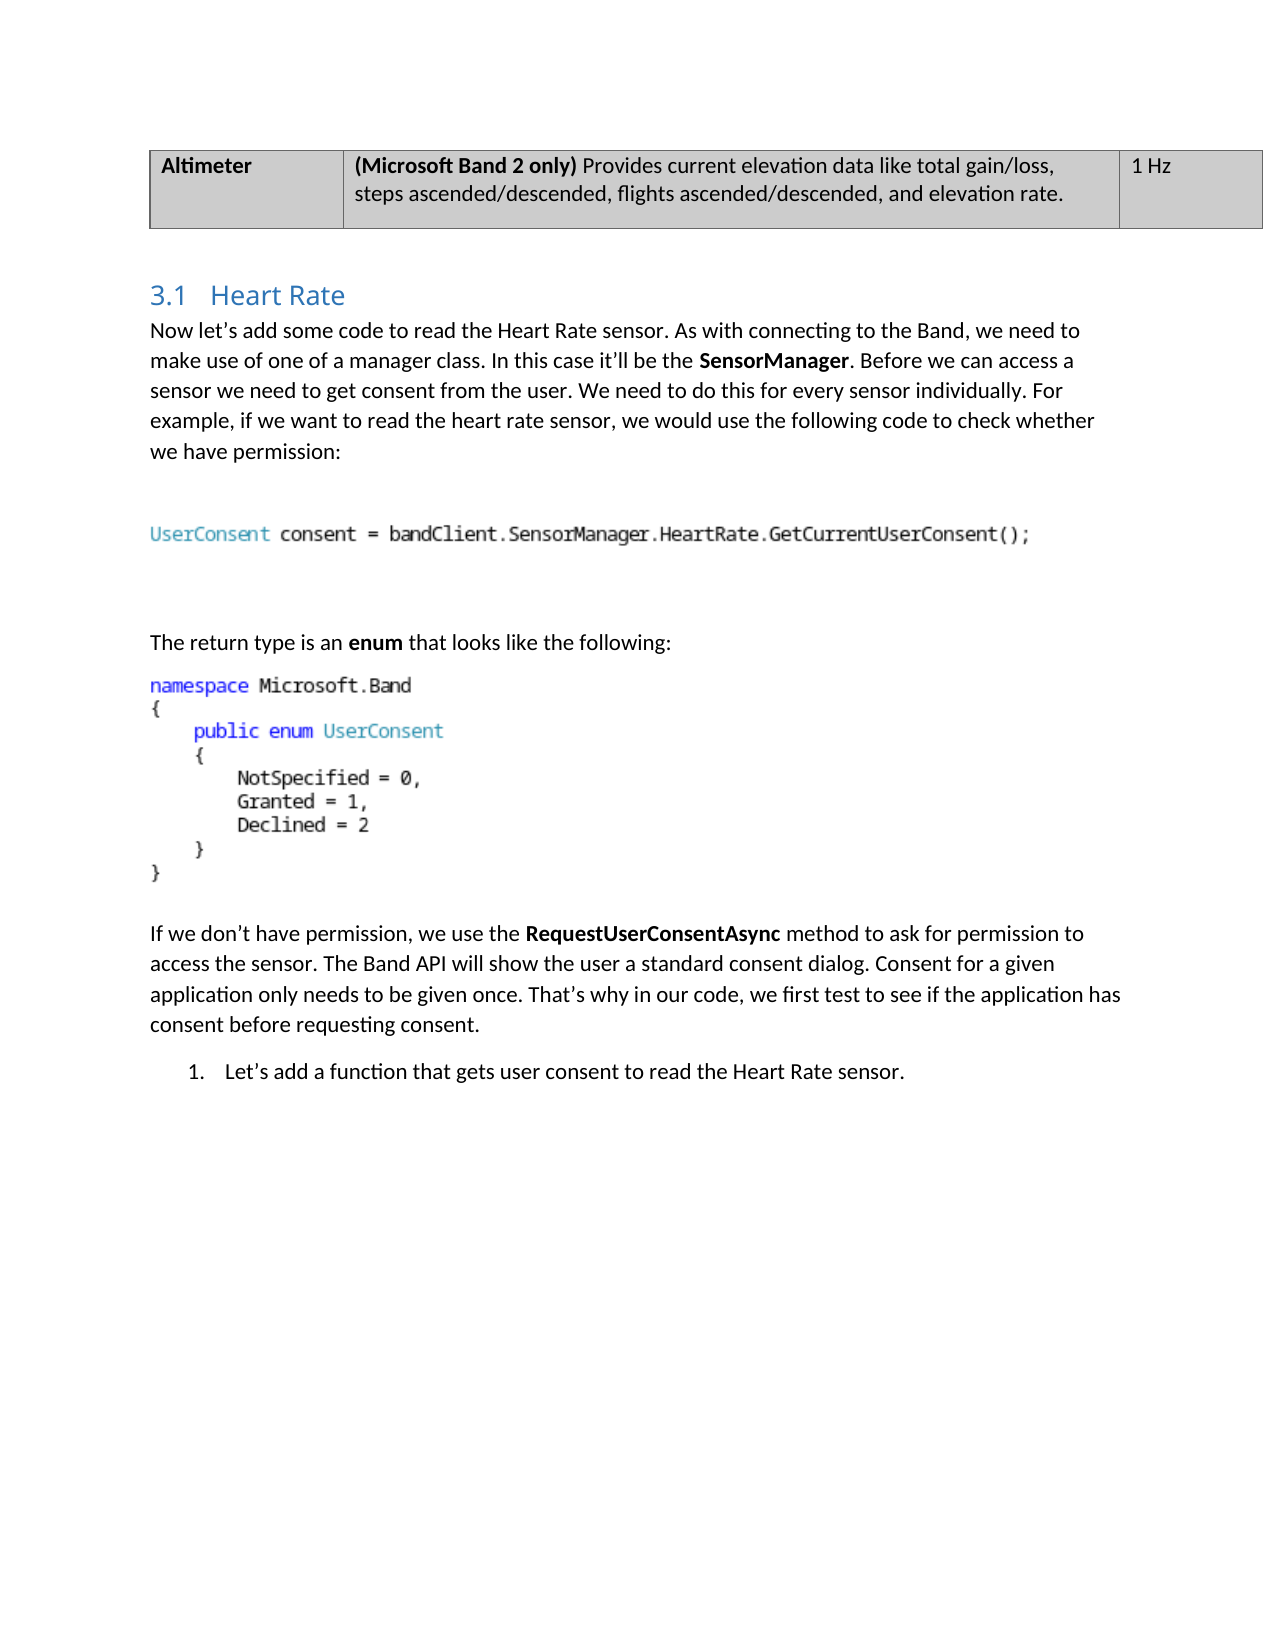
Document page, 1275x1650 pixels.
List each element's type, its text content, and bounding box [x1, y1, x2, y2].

table_cell Altimeter [151, 151, 343, 228]
table_cell (Microsoft Band 2 only) Provides current elevation data like total gain/loss, steps ascended/descended, flights ascended/descended, and elevation rate. [344, 151, 1119, 228]
text The return type is an enum that looks like the following: [150, 628, 1125, 656]
list Let’s add a function that gets user consent to read the Heart Rate sensor. [187, 1057, 1125, 1085]
table_cell 1 Hz [1120, 151, 1262, 228]
text If we don’t have permission, we use the RequestUserConsentAsync method to ask for permission to access the sensor. The Band API will show the user a standard consent dialog. Consent for a given application only needs to be given once. That’s why in our code, we first test to see if the application has consent before requesting consent. [150, 919, 1125, 1038]
subtitle Heart Rate [150, 276, 1125, 313]
text Now let’s add some code to read the Heart Rate sensor. As with connecting to the Band, we need to make use of one of a manager class. In this case it’ll be the SensorManager. Before we can access a sensor we need to get consent from the user. We need to do this for every sensor individually. For example, if we want to read the heart rate sensor, we would use the following code to check whether we have permission: [150, 316, 1125, 465]
